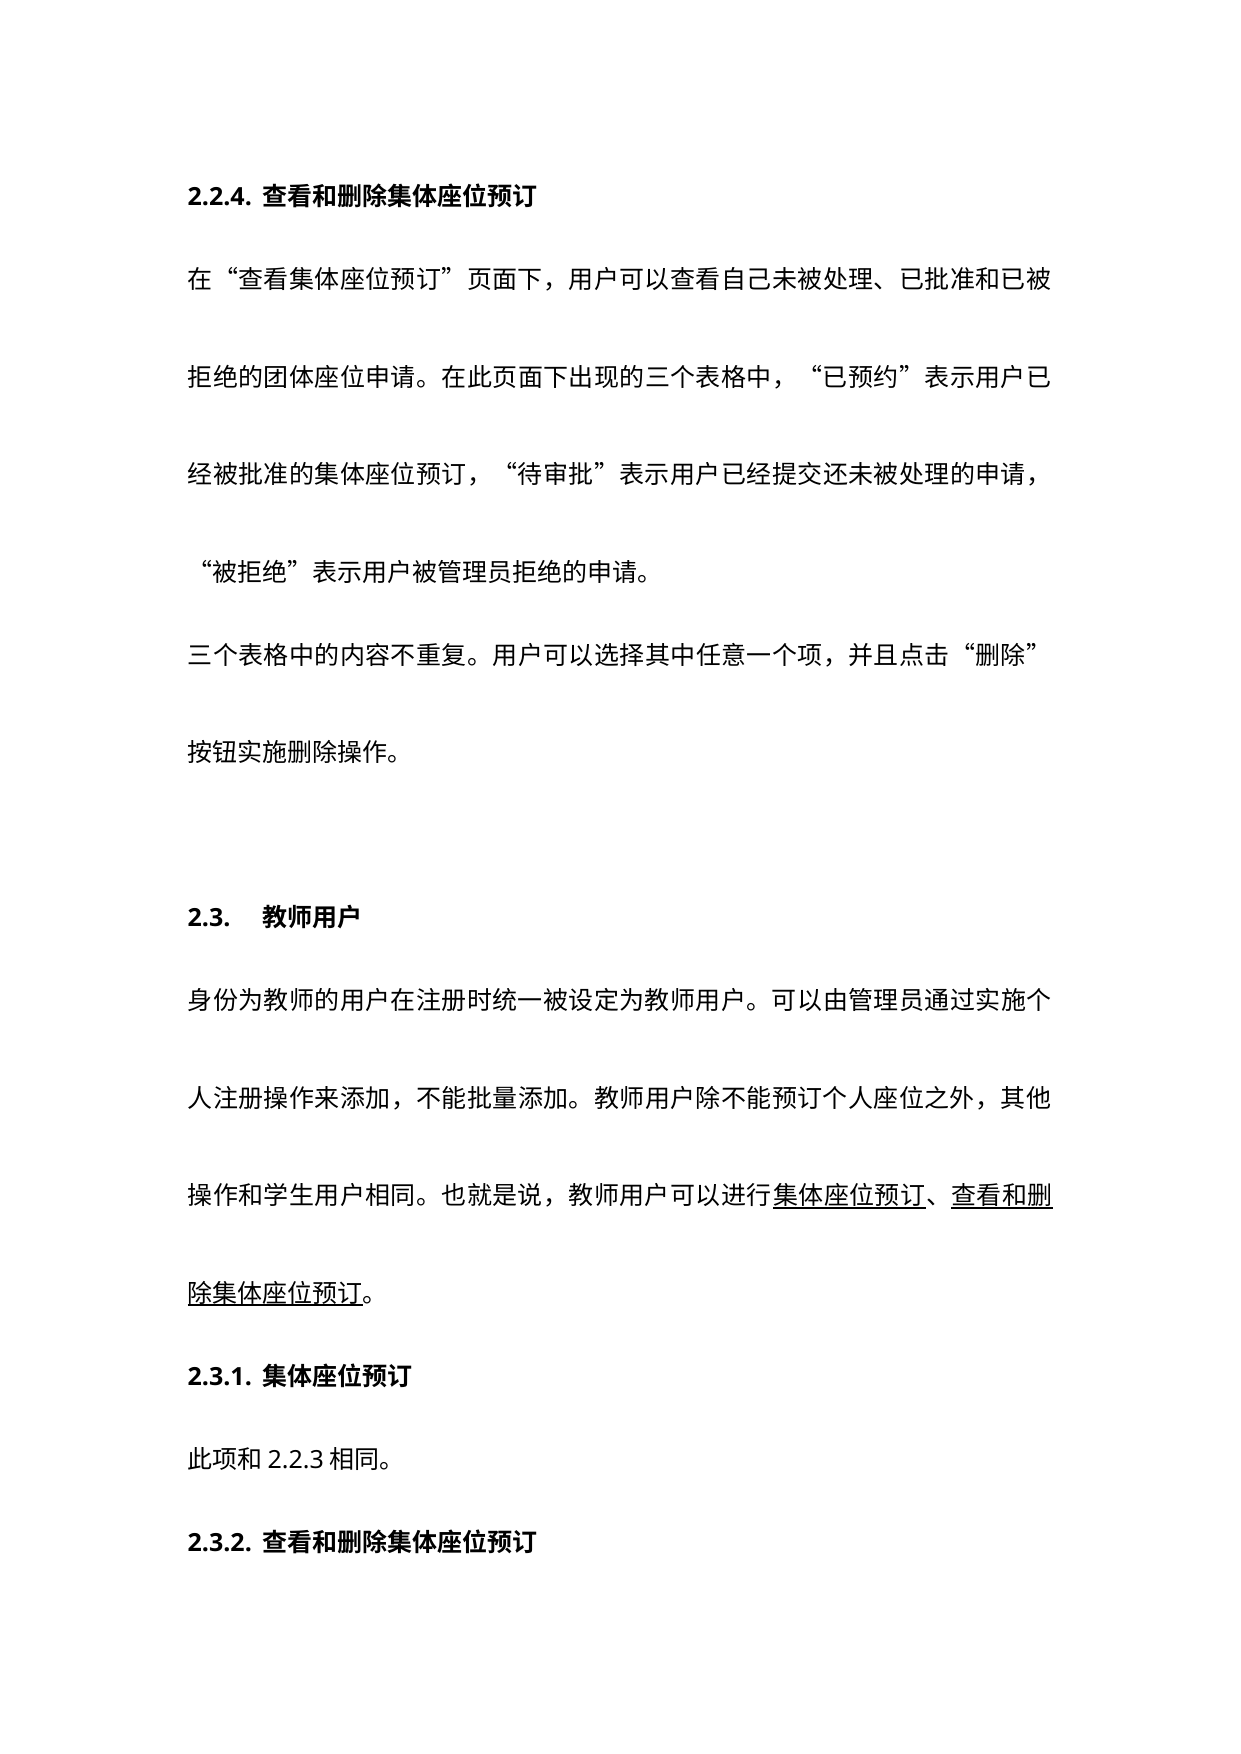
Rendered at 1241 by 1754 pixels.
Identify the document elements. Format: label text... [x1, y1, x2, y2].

text 三个表格中的内容不重复。用户可以选择其中任意一个项，并且点击“删除”按钮实施删除操作。 [187, 621, 1053, 783]
list 查看和删除集体座位预订 [187, 162, 1053, 227]
list 教师用户 [187, 883, 1053, 948]
list 查看和删除集体座位预订 [187, 1508, 1053, 1573]
text 此项和2.2.3相同。 [187, 1425, 1053, 1490]
list 集体座位预订 [187, 1342, 1053, 1407]
text 在“查看集体座位预订”页面下，用户可以查看自己未被处理、已批准和已被拒绝的团体座位申请。在此页面下出现的三个表格中，“已预约”表示用户已经被批准的集体座位预订，“待审批”表示用户已经提交还未被处理的申请，“被拒绝”表示用户被管理员拒绝的申请。 [187, 245, 1053, 603]
text 身份为教师的用户在注册时统一被设定为教师用户。可以由管理员通过实施个人注册操作来添加，不能批量添加。教师用户除不能预订个人座位之外，其他操作和学生用户相同。也就是说，教师用户可以进行集体座位预订、查看和删除集体座位预订。 [187, 966, 1053, 1324]
